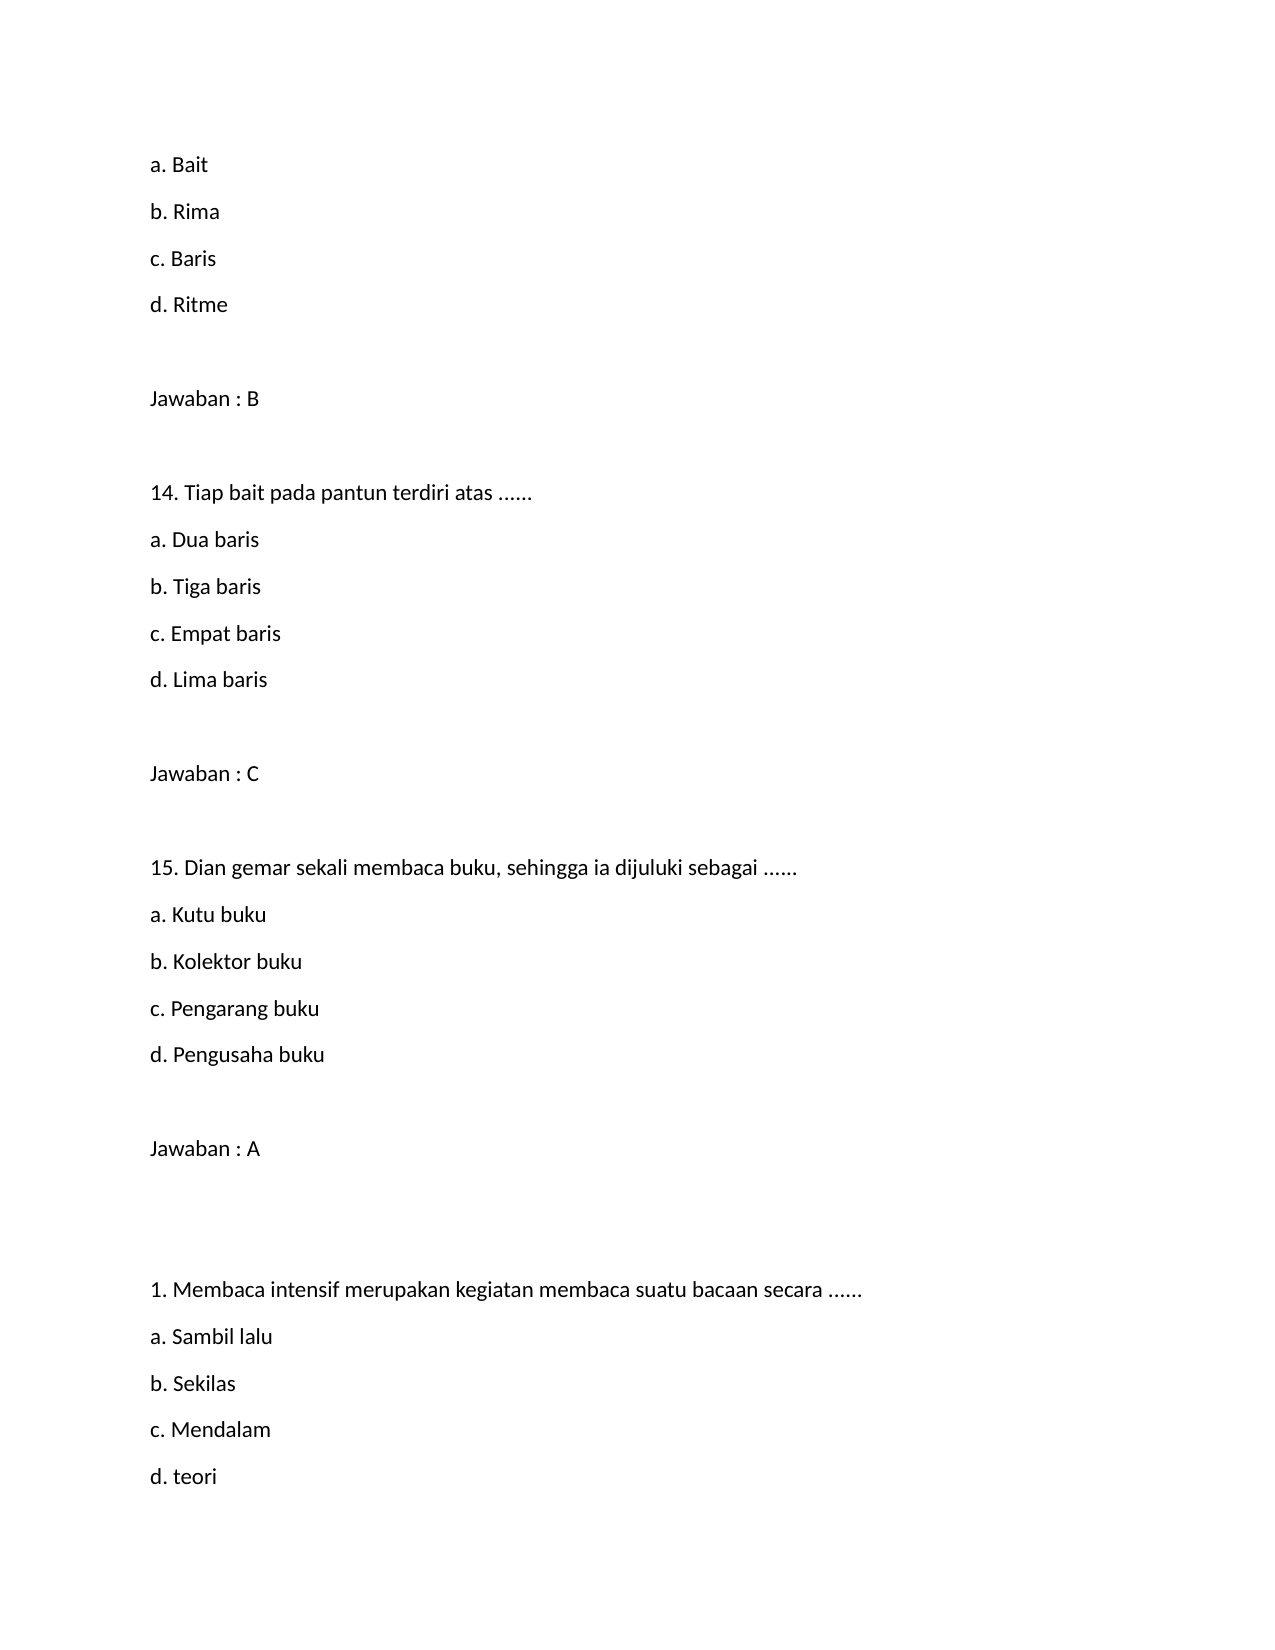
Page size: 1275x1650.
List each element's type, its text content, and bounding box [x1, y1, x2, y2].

text c. Mendalam [150, 1416, 1125, 1444]
text 14. Tiap bait pada pantun terdiri atas ...... [150, 478, 1125, 506]
text d. teori [150, 1462, 1125, 1491]
text b. Kolektor buku [150, 947, 1125, 975]
text c. Baris [150, 244, 1125, 272]
text b. Sekilas [150, 1369, 1125, 1397]
text a. Kutu buku [150, 900, 1125, 928]
text b. Rima [150, 197, 1125, 225]
text Jawaban : A [150, 1134, 1125, 1162]
text d. Lima baris [150, 666, 1125, 694]
text c. Pengarang buku [150, 994, 1125, 1022]
text a. Sambil lalu [150, 1322, 1125, 1350]
text 15. Dian gemar sekali membaca buku, sehingga ia dijuluki sebagai ...... [150, 853, 1125, 881]
text 1. Membaca intensif merupakan kegiatan membaca suatu bacaan secara ...... [150, 1275, 1125, 1303]
text Jawaban : B [150, 384, 1125, 412]
text d. Pengusaha buku [150, 1041, 1125, 1069]
text b. Tiga baris [150, 572, 1125, 600]
text c. Empat baris [150, 619, 1125, 647]
text a. Dua baris [150, 525, 1125, 553]
text Jawaban : C [150, 759, 1125, 787]
text d. Ritme [150, 291, 1125, 319]
text a. Bait [150, 150, 1125, 178]
